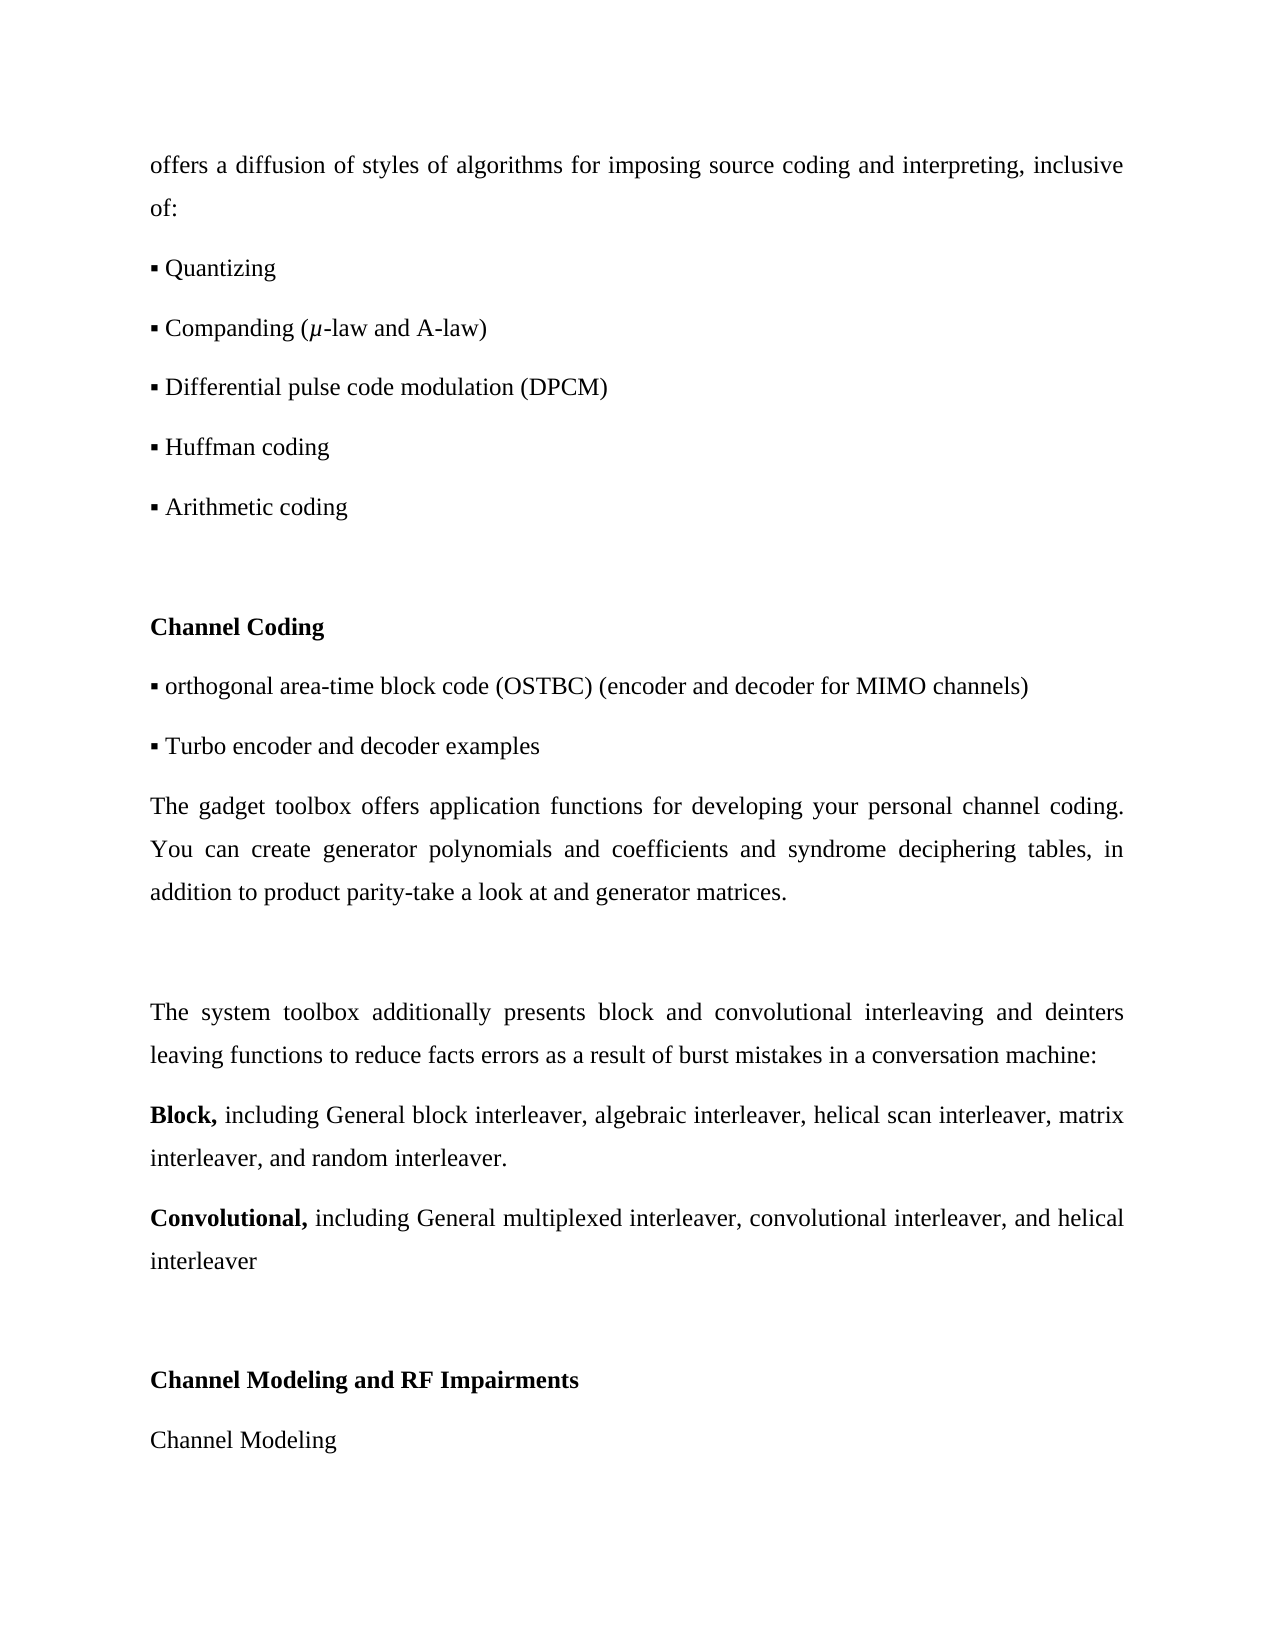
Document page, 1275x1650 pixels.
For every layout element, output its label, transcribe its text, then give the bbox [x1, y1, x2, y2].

text The system toolbox additionally presents block and convolutional interleaving and deinters leaving functions to reduce facts errors as a result of burst mistakes in a conversation machine: [150, 997, 1125, 1069]
text Channel Modeling and RF Impairments [150, 1365, 1125, 1394]
text ▪ Differential pulse code modulation (DPCM) [150, 372, 1125, 401]
text ▪ Huffman coding [150, 432, 1125, 461]
text Convolutional, including General multiplexed interleaver, convolutional interleaver, and helical interleaver [150, 1203, 1125, 1274]
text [150, 150, 1125, 222]
text The gadget toolbox offers application functions for developing your personal channel coding. You can create generator polynomials and coefficients and syndrome deciphering tables, in addition to product parity-take a look at and generator matrices. [150, 791, 1125, 906]
text ▪ Companding (µ-law and A-law) [150, 313, 1125, 341]
text Channel Modeling [150, 1425, 1125, 1454]
text ▪ orthogonal area-time block code (OSTBC) (encoder and decoder for MIMO channels) [150, 671, 1125, 700]
text ▪ Quantizing [150, 253, 1125, 282]
text ▪ Arithmetic coding [150, 492, 1125, 521]
text Channel Coding [150, 612, 1125, 640]
text Block, including General block interleaver, algebraic interleaver, helical scan interleaver, matrix interleaver, and random interleaver. [150, 1100, 1125, 1172]
text ▪ Turbo encoder and decoder examples [150, 731, 1125, 760]
